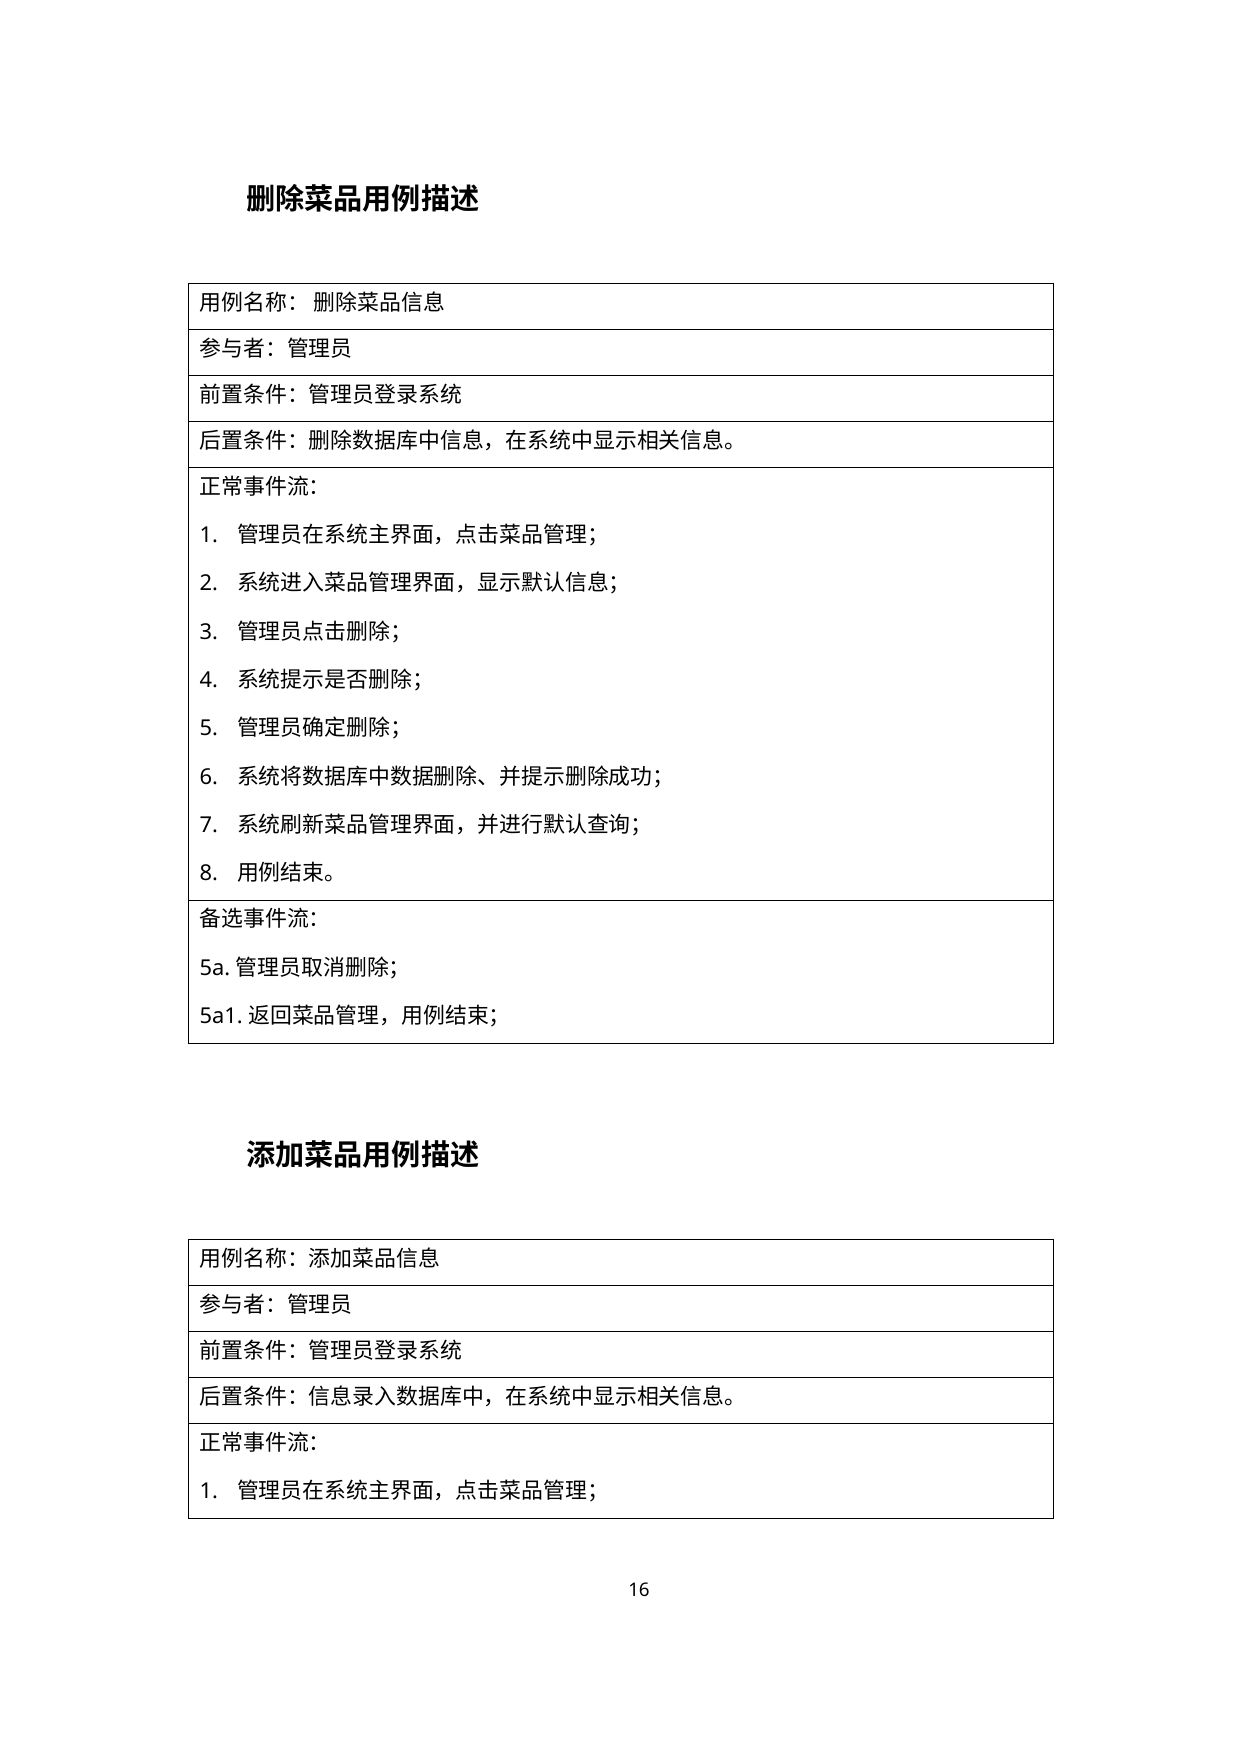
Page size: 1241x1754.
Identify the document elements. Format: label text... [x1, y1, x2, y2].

subtitle 添加菜品用例描述 [187, 1120, 1053, 1185]
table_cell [189, 1424, 1053, 1518]
table_header 用例名称：添加菜品信息 [189, 1240, 1053, 1285]
table_cell 参与者：管理员 [189, 330, 1053, 375]
table_cell 后置条件：信息录入数据库中，在系统中显示相关信息。 [189, 1378, 1053, 1423]
table_cell 前置条件：管理员登录系统 [189, 376, 1053, 421]
table_cell 备选事件流： 5a. 管理员取消删除； 5a1. 返回菜品管理，用例结束； [189, 901, 1053, 1043]
table_cell 正常事件流： 管理员在系统主界面，点击菜品管理； 系统进入菜品管理界面，显示默认信息； 管理员点击删除； 系统提示是否删除； 管理员确定删除； 系统将数据库中数据删除、并提示删除成功； 系统刷新菜品管理界面，并进行默认查询； 用例结束。 [189, 468, 1053, 900]
table_cell 参与者：管理员 [189, 1286, 1053, 1331]
table_cell 后置条件：删除数据库中信息，在系统中显示相关信息。 [189, 422, 1053, 467]
table_header 用例名称： 删除菜品信息 [189, 284, 1053, 329]
subtitle 删除菜品用例描述 [187, 164, 1053, 229]
table_cell 前置条件：管理员登录系统 [189, 1332, 1053, 1377]
